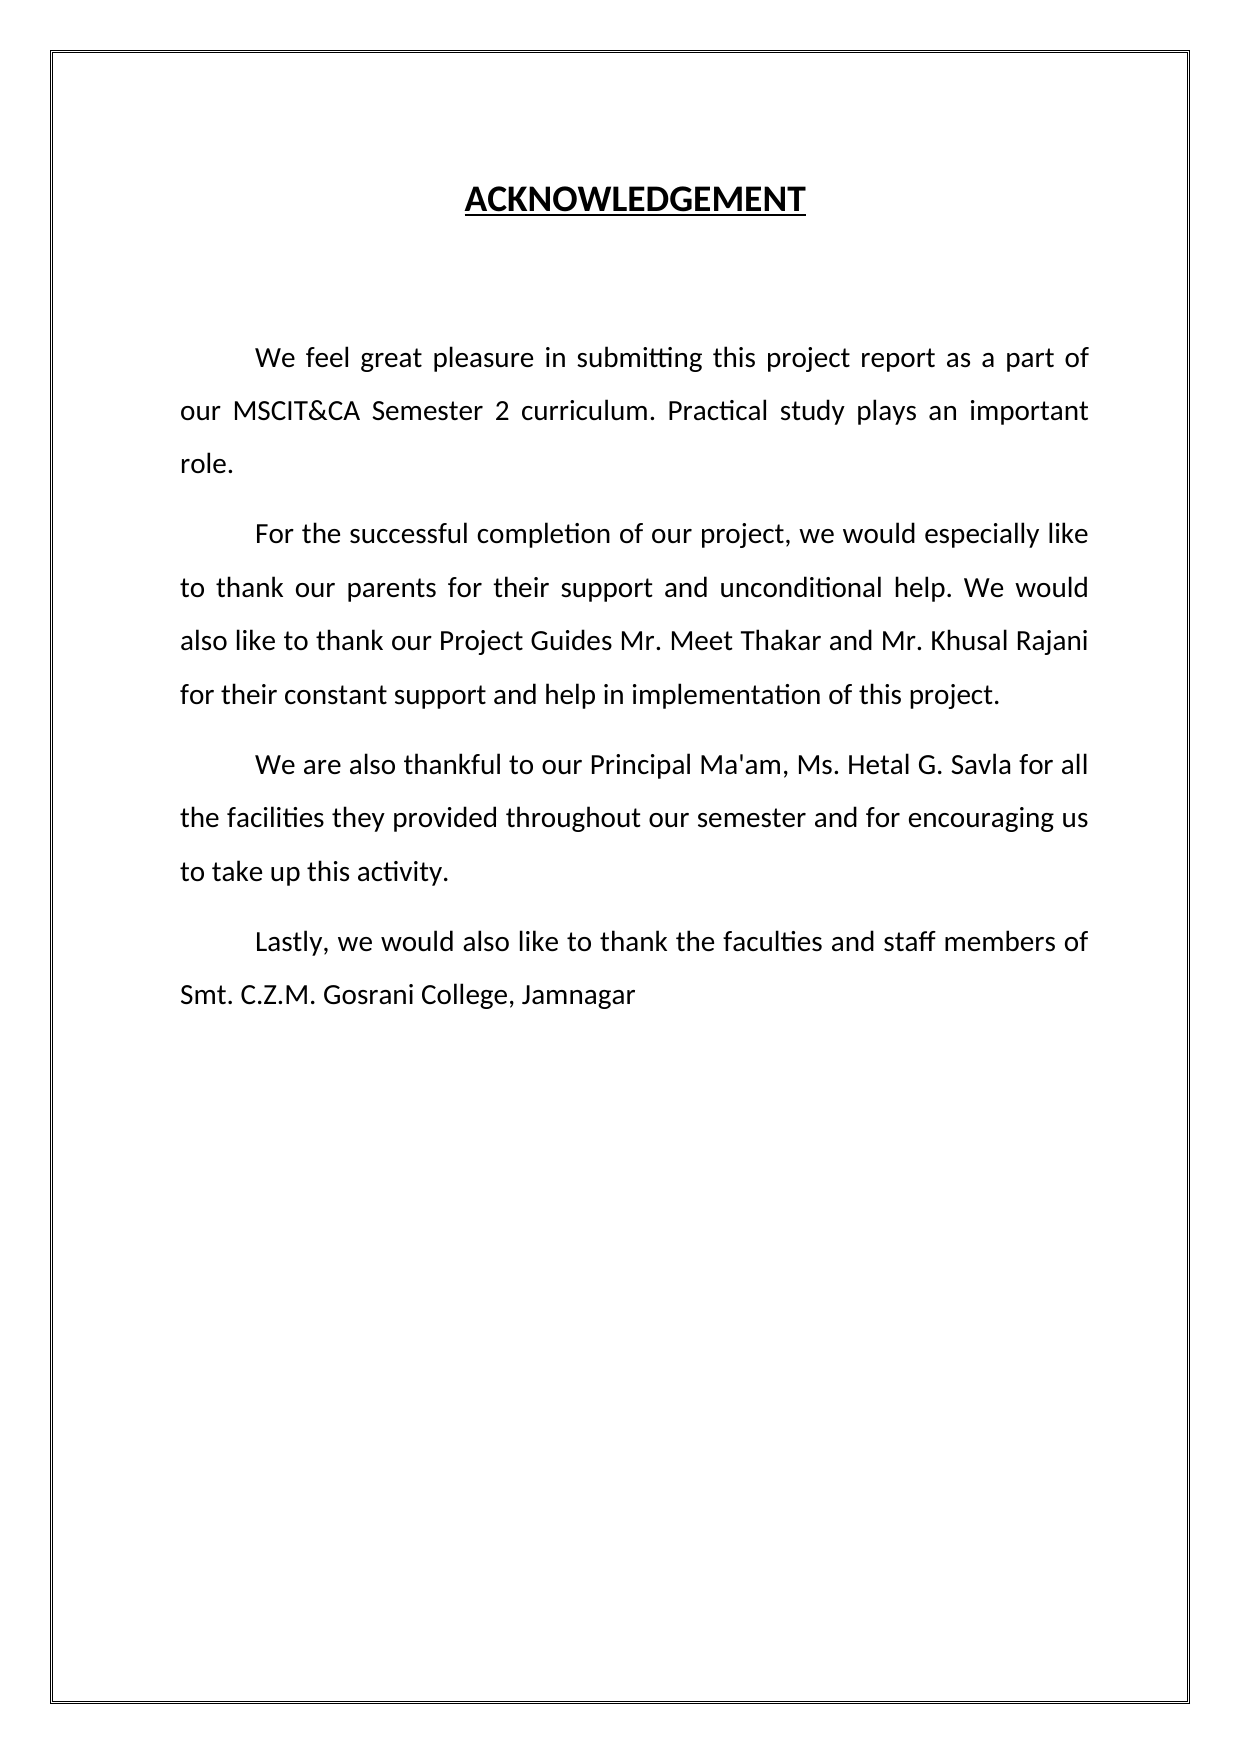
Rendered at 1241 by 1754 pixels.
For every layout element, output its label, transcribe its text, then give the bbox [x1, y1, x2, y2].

text Lastly, we would also like to thank the faculties and staff members of Smt. C.Z.M. Gosrani College, Jamnagar [180, 923, 1090, 1012]
text We are also thankful to our Principal Ma'am, Ms. Hetal G. Savla for all the facilities they provided throughout our semester and for encouraging us to take up this activity. [180, 746, 1090, 888]
text We feel great pleasure in submitting this project report as a part of our MSCIT&CA Semester 2 curriculum. Practical study plays an important role. [180, 339, 1090, 481]
subtitle ACKNOWLEDGEMENT [180, 175, 1090, 221]
text For the successful completion of our project, we would especially like to thank our parents for their support and unconditional help. We would also like to thank our Project Guides Mr. Meet Thakar and Mr. Khusal Rajani for their constant support and help in implementation of this project. [180, 516, 1090, 712]
